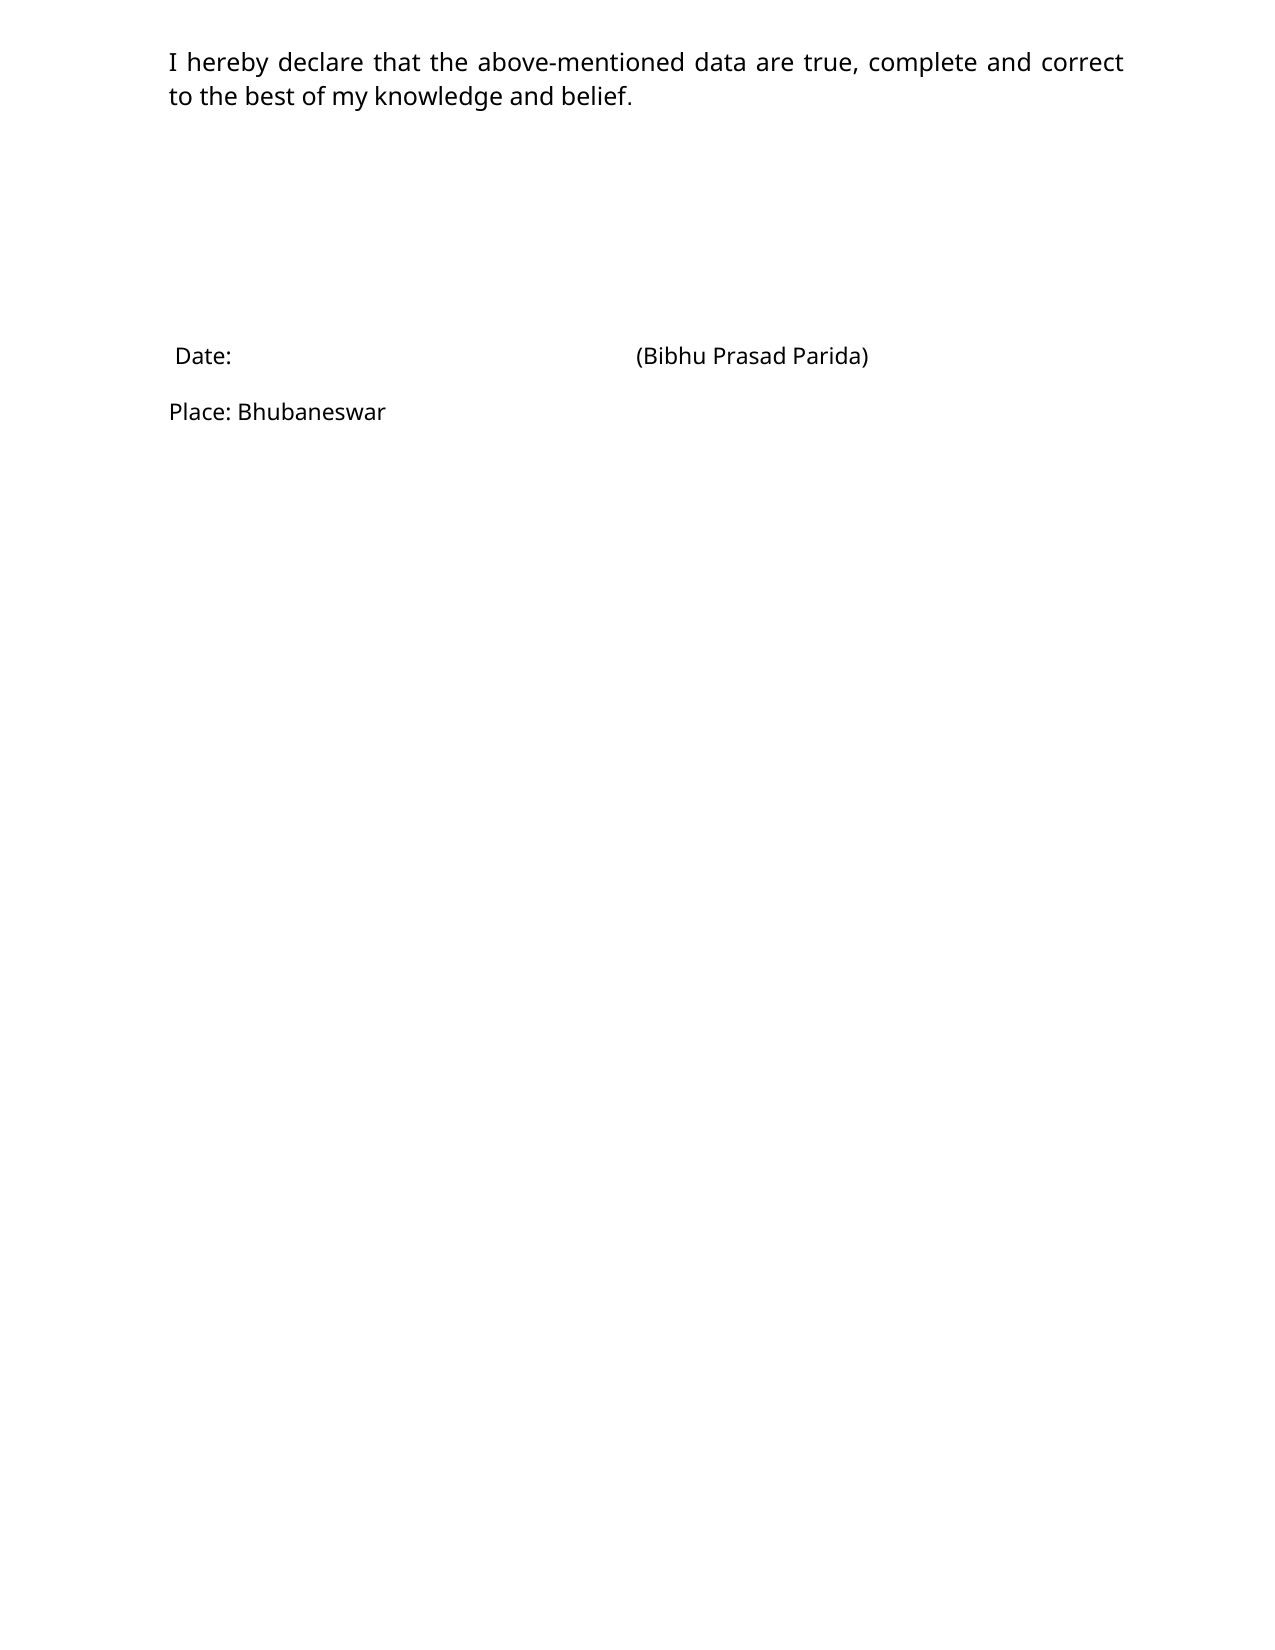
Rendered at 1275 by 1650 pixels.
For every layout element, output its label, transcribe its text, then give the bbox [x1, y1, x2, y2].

text Place: Bhubaneswar [169, 396, 1125, 428]
text I hereby declare that the above-mentioned data are true, complete and correct to the best of my knowledge and belief. [169, 44, 1125, 112]
text Date: (Bibhu Prasad Parida) [169, 339, 1125, 371]
